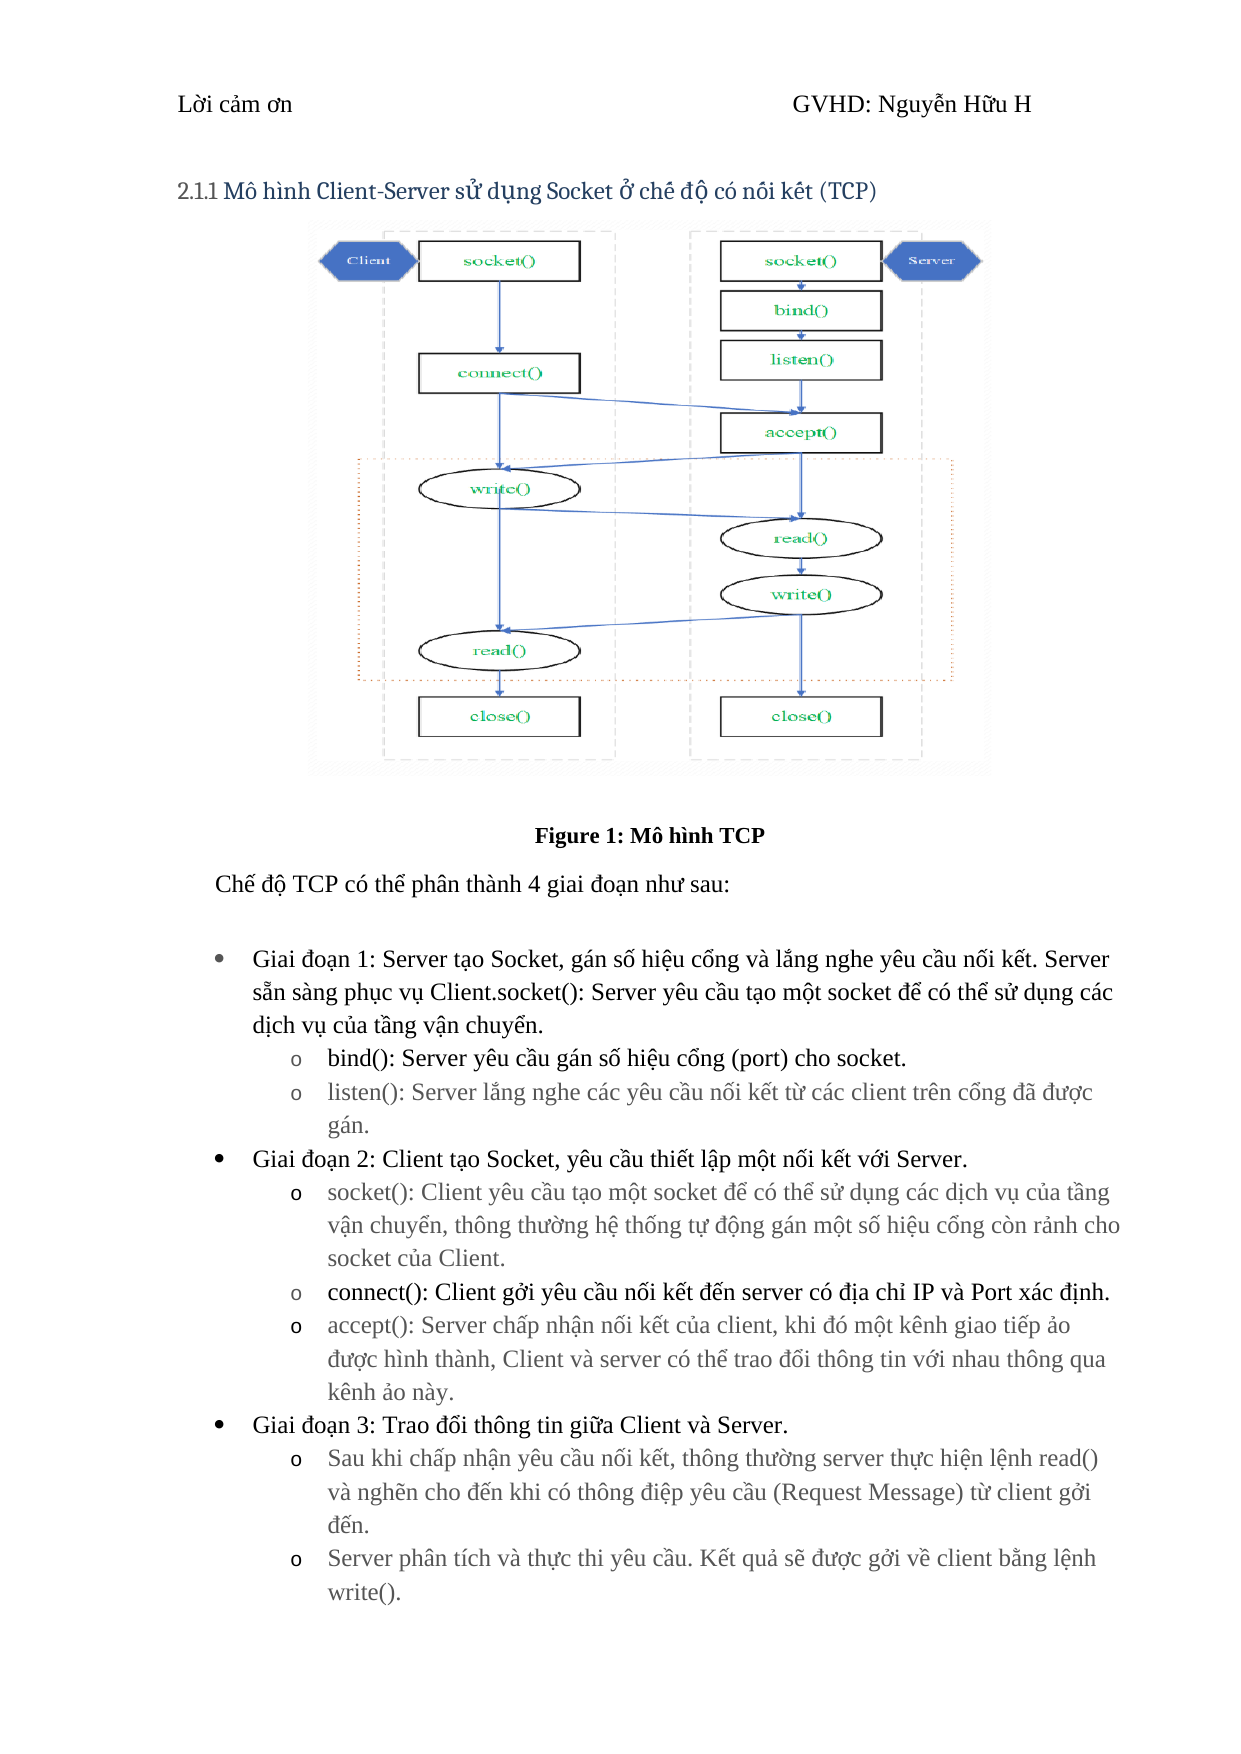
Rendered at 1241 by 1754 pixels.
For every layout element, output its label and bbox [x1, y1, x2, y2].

picture [307, 220, 992, 776]
